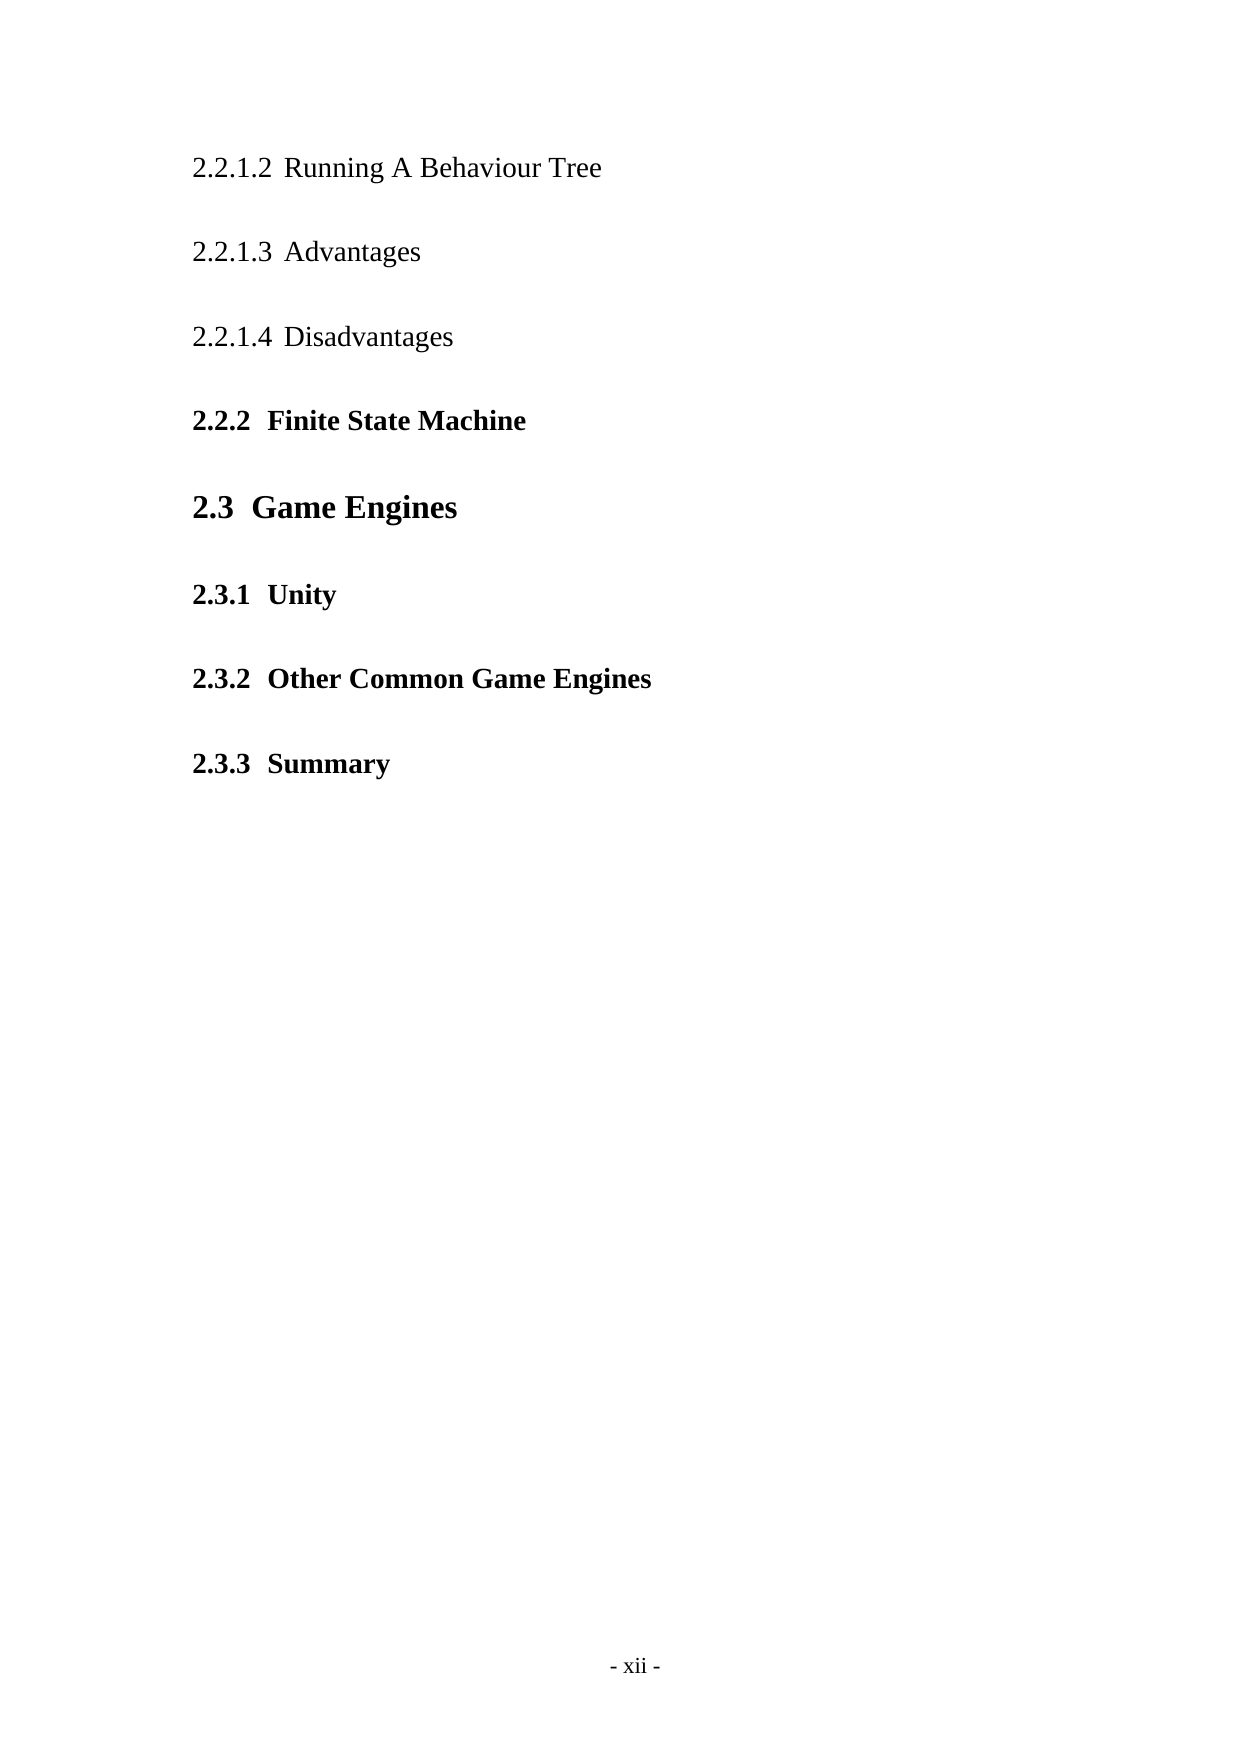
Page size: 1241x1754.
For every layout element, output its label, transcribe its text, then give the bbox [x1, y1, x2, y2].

subtitle Unity [192, 577, 1048, 611]
subtitle Advantages [192, 234, 1048, 268]
subtitle Game Engines [192, 487, 1048, 526]
subtitle Running A Behaviour Tree [192, 150, 1048, 183]
subtitle Disadvantages [192, 319, 1048, 352]
subtitle Finite State Machine [192, 403, 1048, 437]
subtitle Other Common Game Engines [192, 661, 1048, 695]
subtitle Summary [192, 746, 1048, 779]
